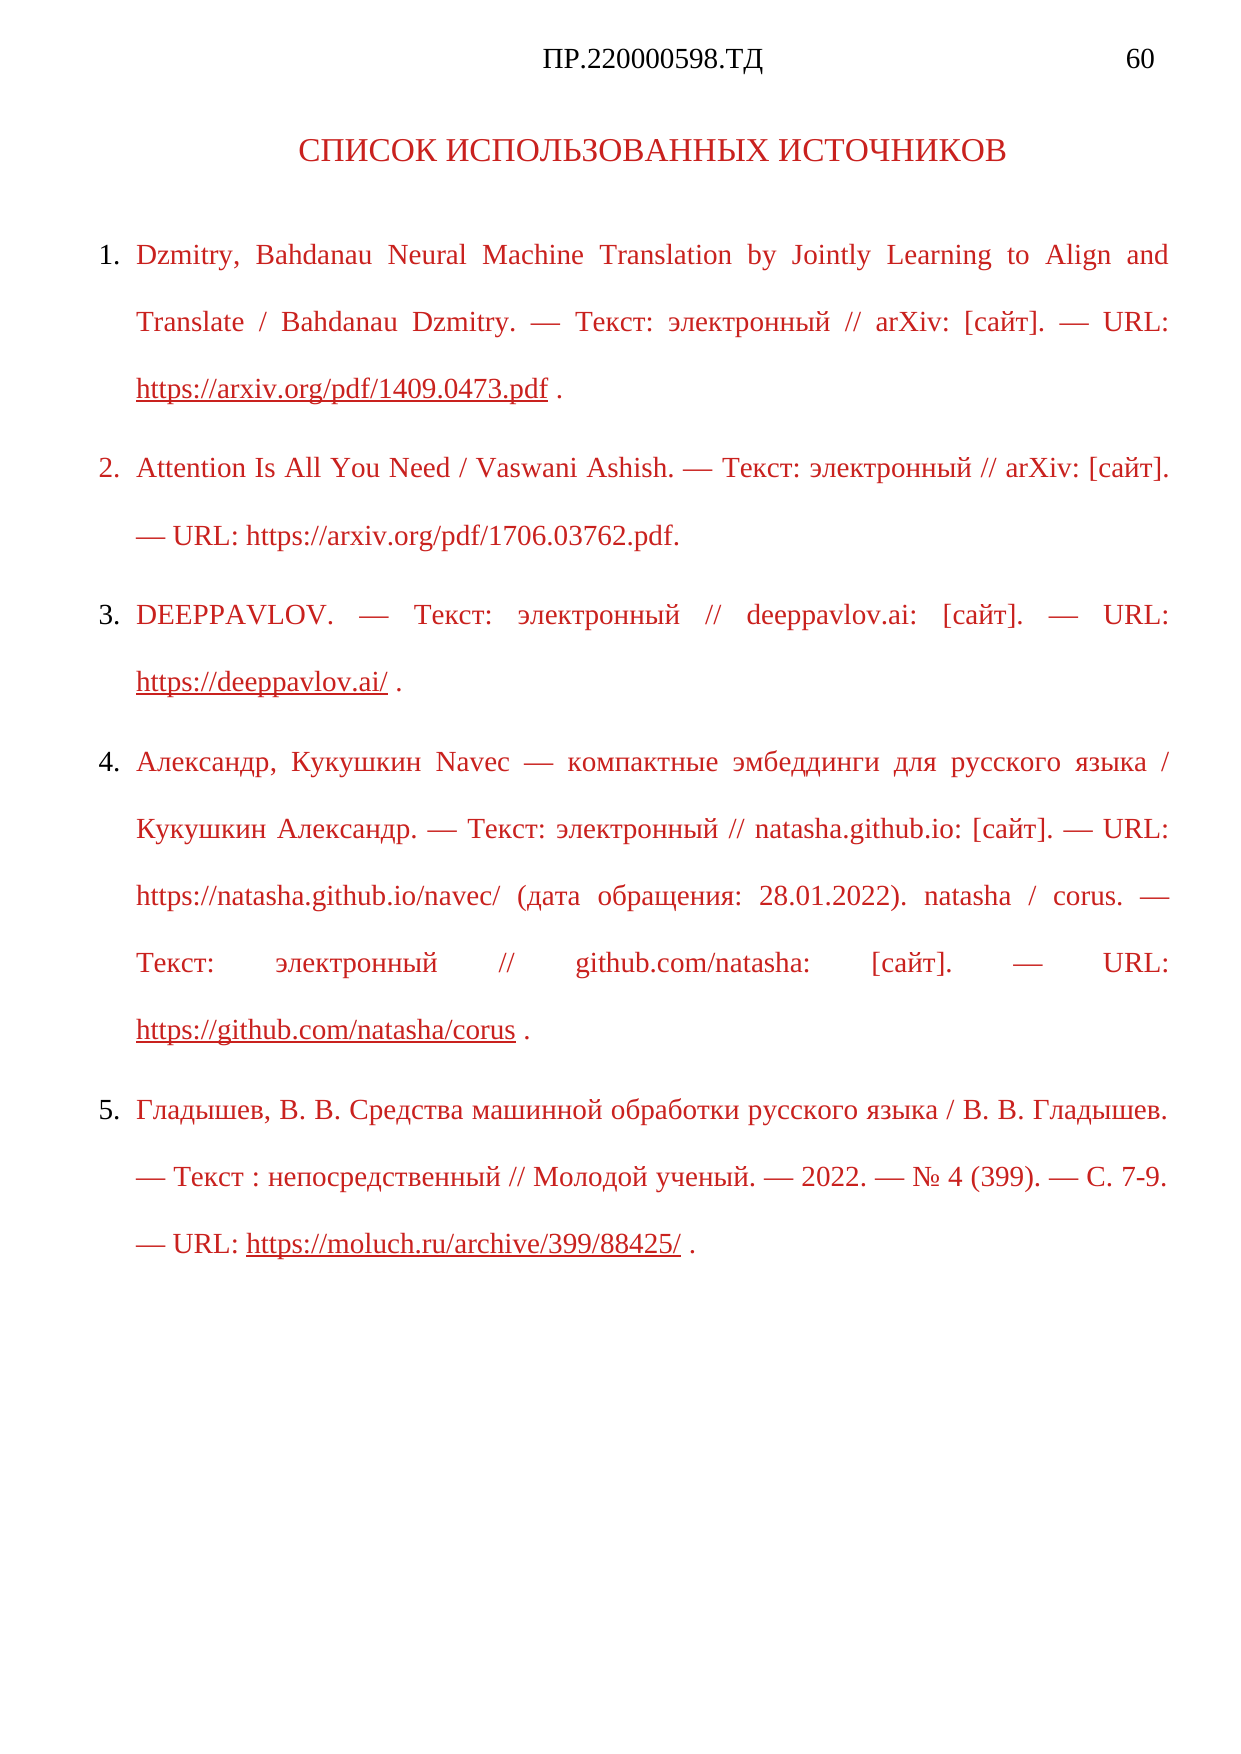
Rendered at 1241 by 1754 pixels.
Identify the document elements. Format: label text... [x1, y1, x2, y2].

list Александр, Кукушкин Navec — компактные эмбеддинги для русского языка / Кукушкин Александр. — Текст: электронный // natasha.github.io: [сайт]. — URL: https://natasha.github.io/navec/ (дата обращения: 28.01.2022). natasha / corus. — Текст: электронный // github.com/natasha: [сайт]. — URL: https://github.com/natasha/corus . [98, 744, 1169, 1046]
list DEEPPAVLOV. — Текст: электронный // deeppavlov.ai: [сайт]. — URL: https://deeppavlov.ai/ . [98, 597, 1169, 698]
list Dzmitry, Bahdanau Neural Machine Translation by Jointly Learning to Align and Translate / Bahdanau Dzmitry. — Текст: электронный // arXiv: [сайт]. — URL: https://arxiv.org/pdf/1409.0473.pdf . [98, 237, 1169, 404]
list Attention Is All You Need / Vaswani Ashish. — Текст: электронный // arXiv: [сайт]. — URL: https://arxiv.org/pdf/1706.03762.pdf. [98, 451, 1169, 551]
subtitle Список использованных источников [136, 130, 1169, 169]
list Гладышев, В. В. Средства машинной обработки русского языка / В. В. Гладышев. — Текст : непосредственный // Молодой ученый. — 2022. — № 4 (399). — С. 7-9. — URL: https://moluch.ru/archive/399/88425/ . [98, 1092, 1169, 1259]
